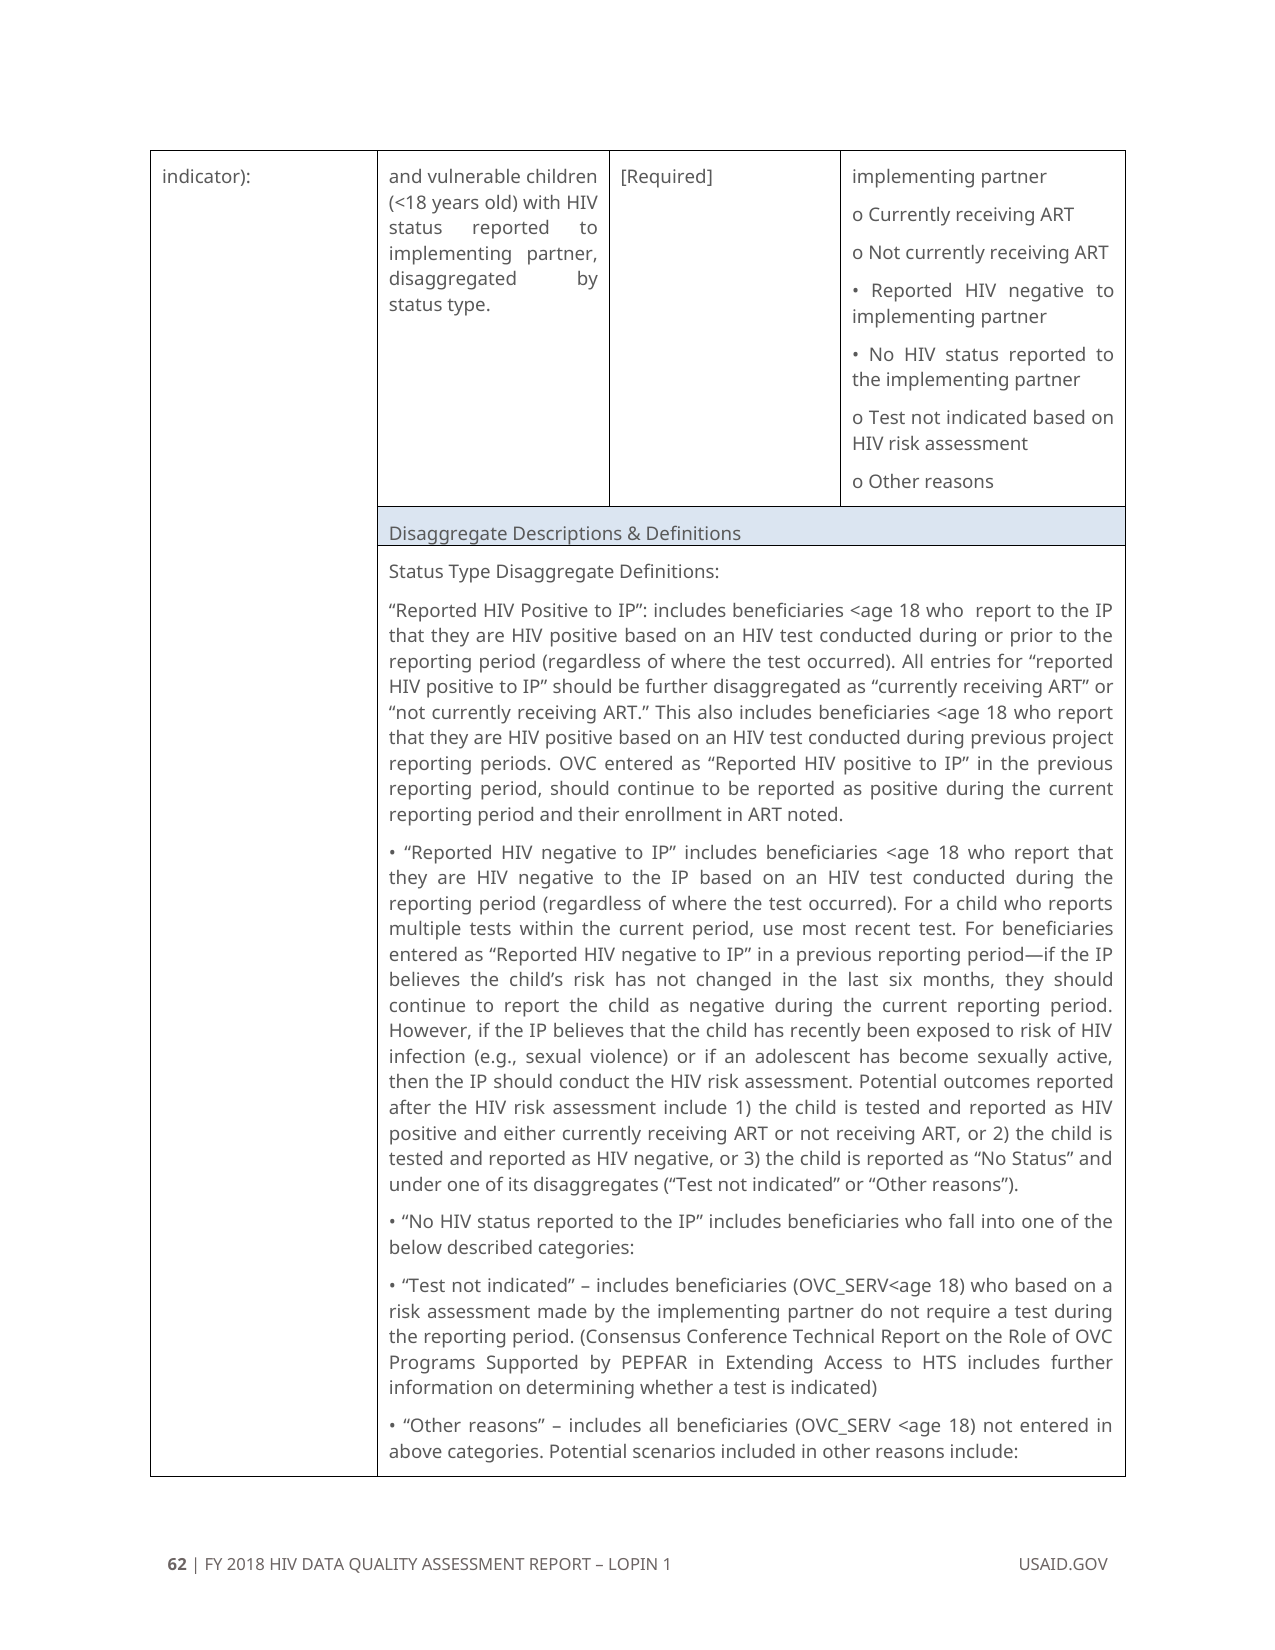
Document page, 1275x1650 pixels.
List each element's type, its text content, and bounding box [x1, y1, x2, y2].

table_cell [841, 151, 1125, 506]
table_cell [610, 151, 840, 506]
table_cell Disaggregate Descriptions & Definitions [378, 507, 1125, 545]
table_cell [378, 546, 1125, 1476]
